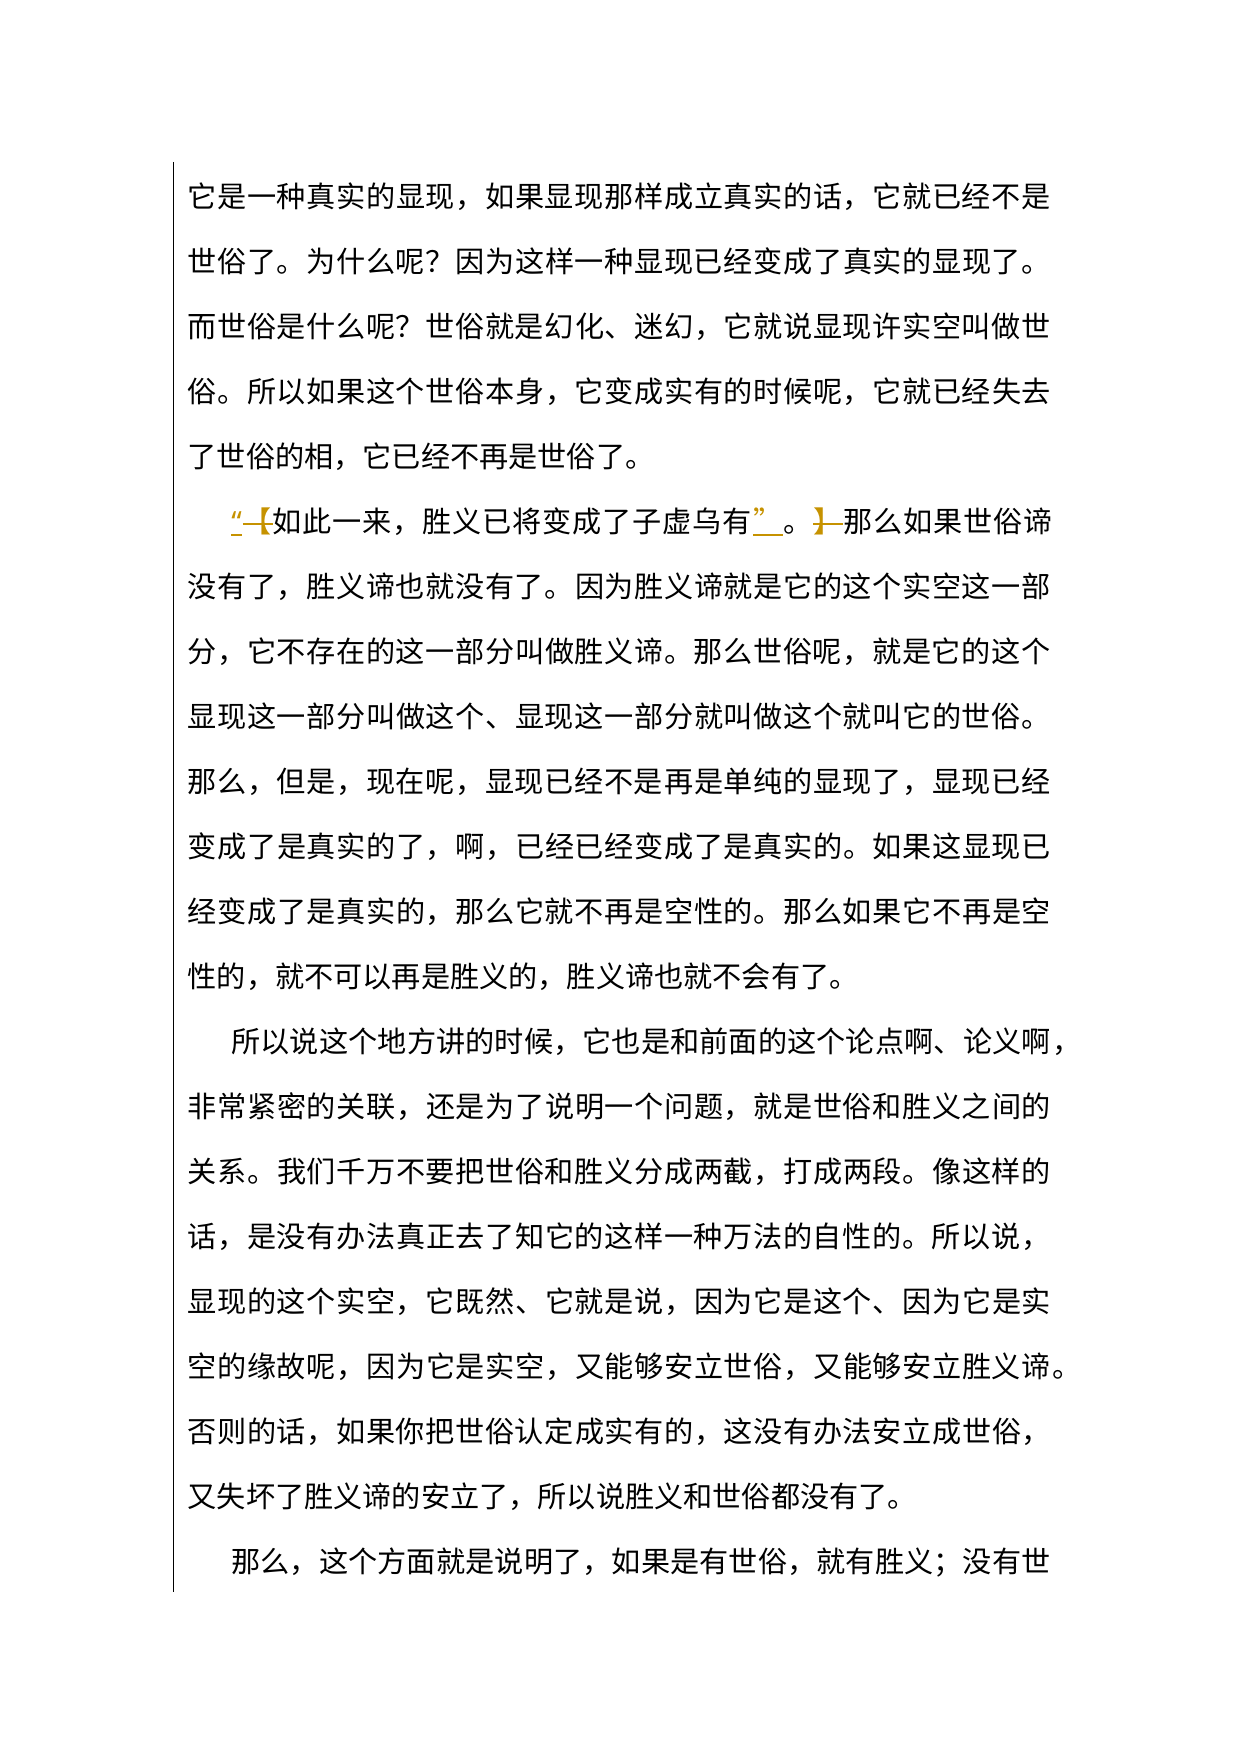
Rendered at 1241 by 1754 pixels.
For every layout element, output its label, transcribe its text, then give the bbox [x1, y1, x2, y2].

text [187, 162, 1053, 487]
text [187, 1527, 1053, 1592]
text 如此一来，胜义已将变成了子虚乌有。那么如果世俗谛没有了，胜义谛也就没有了。因为胜义谛就是它的这个实空这一部分，它不存在的这一部分叫做胜义谛。那么世俗呢，就是它的这个显现这一部分叫做这个、显现这一部分就叫做这个就叫它的世俗。那么，但是，现在呢，显现已经不是再是单纯的显现了，显现已经变成了是真实的了，啊，已经已经变成了是真实的。如果这显现已经变成了是真实的，那么它就不再是空性的。那么如果它不再是空性的，就不可以再是胜义的，胜义谛也就不会有了。 [187, 487, 1053, 1007]
text 所以说这个地方讲的时候，它也是和前面的这个论点啊、论义啊，非常紧密的关联，还是为了说明一个问题，就是世俗和胜义之间的关系。我们千万不要把世俗和胜义分成两截，打成两段。像这样的话，是没有办法真正去了知它的这样一种万法的自性的。所以说，显现的这个实空，它既然、它就是说，因为它是这个、因为它是实空的缘故呢，因为它是实空，又能够安立世俗，又能够安立胜义谛。否则的话，如果你把世俗认定成实有的，这没有办法安立成世俗，又失坏了胜义谛的安立了，所以说胜义和世俗都没有了。 [187, 1007, 1053, 1527]
